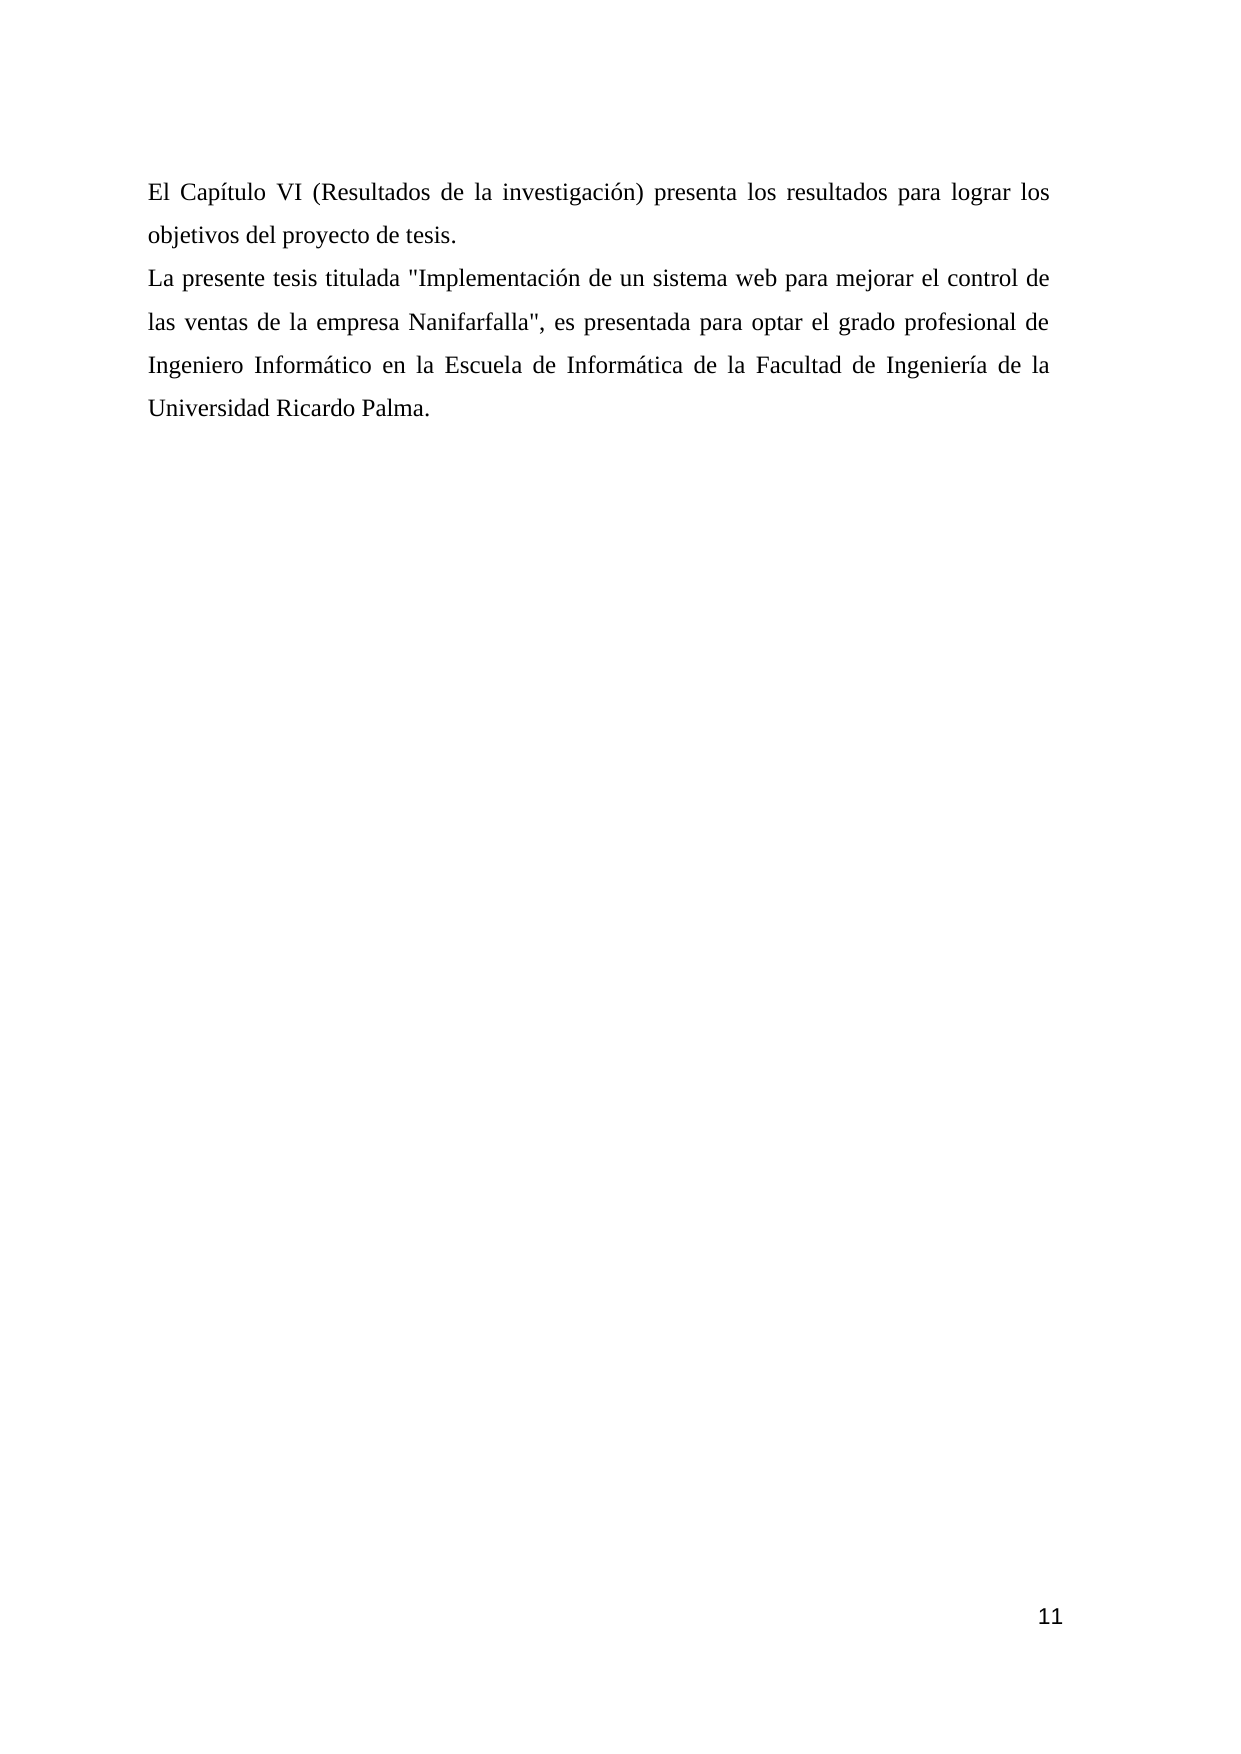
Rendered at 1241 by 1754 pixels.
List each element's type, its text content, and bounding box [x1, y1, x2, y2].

text La presente tesis titulada "Implementación de un sistema web para mejorar el control de las ventas de la empresa Nanifarfalla", es presentada para optar el grado profesional de Ingeniero Informático en la Escuela de Informática de la Facultad de Ingeniería de la Universidad Ricardo Palma. [148, 263, 1051, 422]
text El Capítulo VI (Resultados de la investigación) presenta los resultados para lograr los objetivos del proyecto de tesis. [148, 177, 1051, 249]
